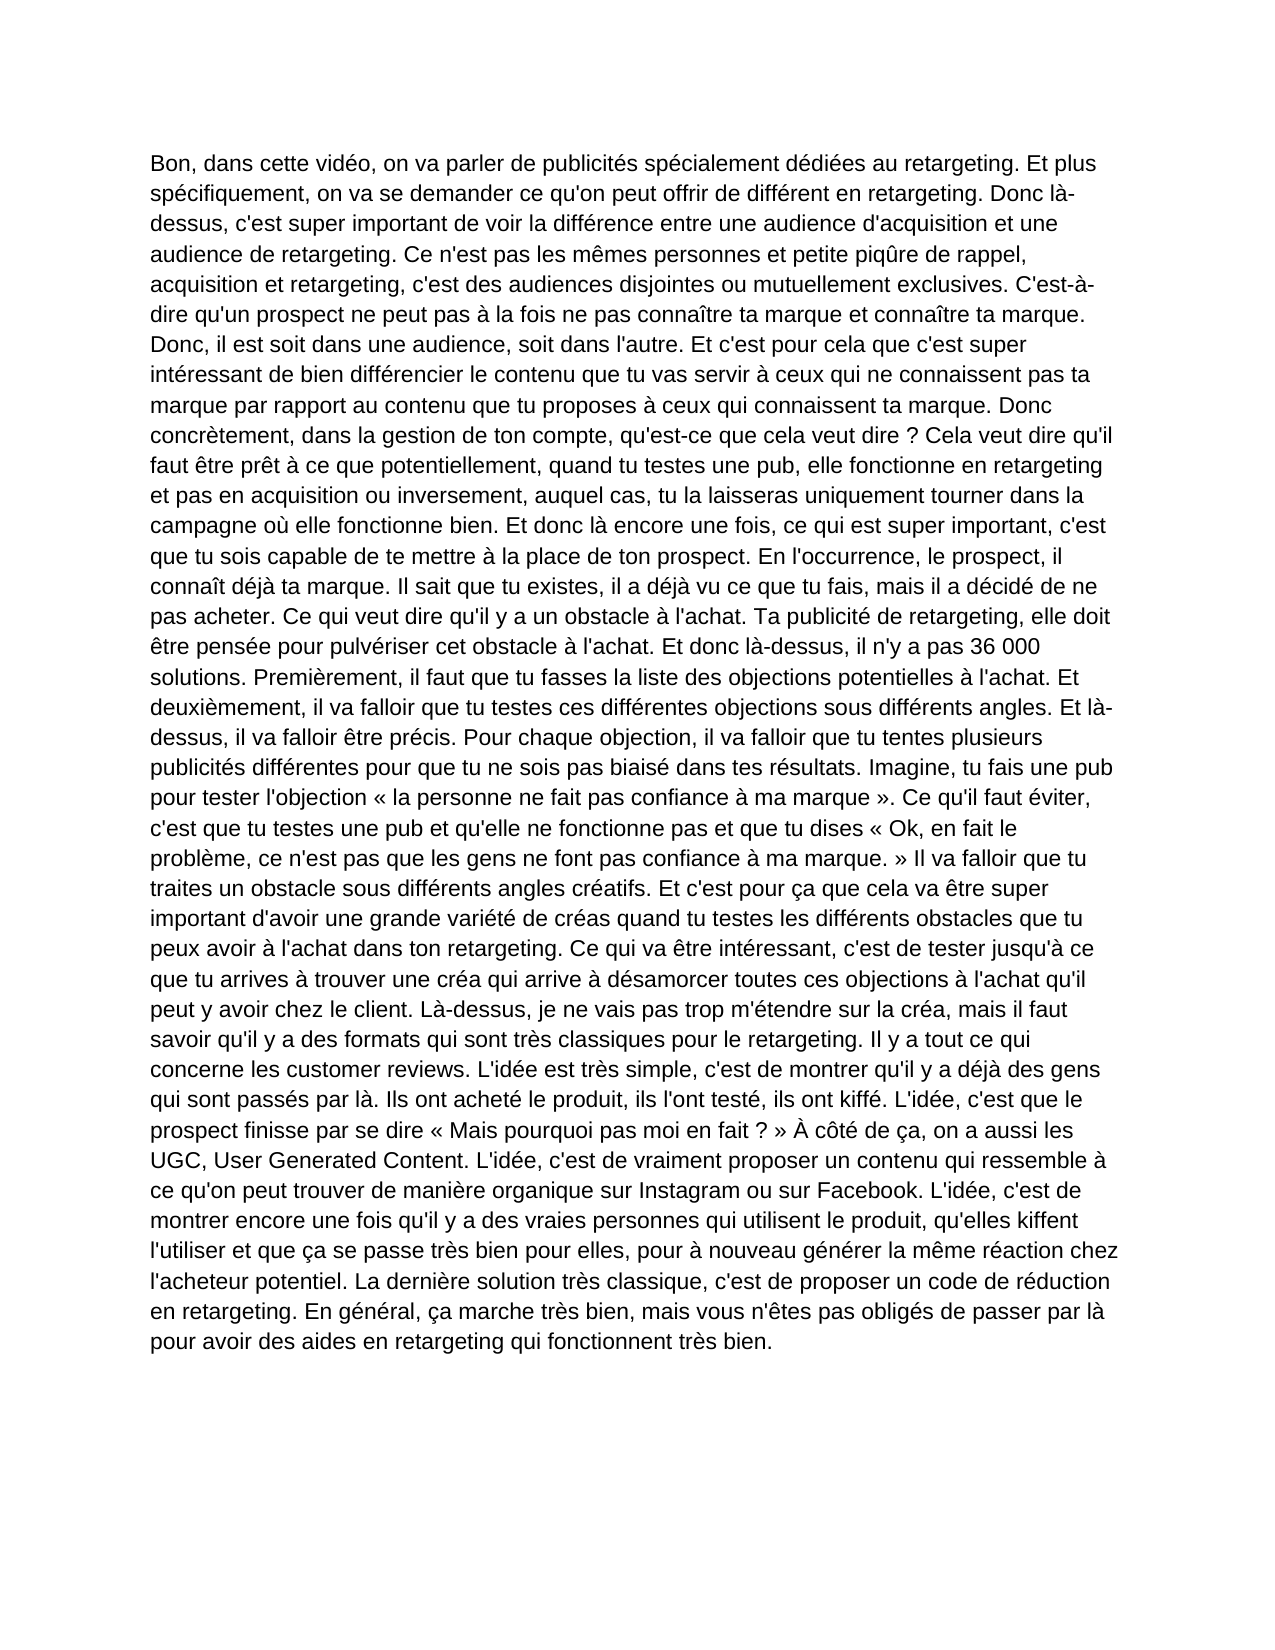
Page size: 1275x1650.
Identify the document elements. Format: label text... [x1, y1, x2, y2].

text Bon, dans cette vidéo, on va parler de publicités spécialement dédiées au retargeting. Et plus spécifiquement, on va se demander ce qu'on peut offrir de différent en retargeting. Donc là-dessus, c'est super important de voir la différence entre une audience d'acquisition et une audience de retargeting. Ce n'est pas les mêmes personnes et petite piqûre de rappel, acquisition et retargeting, c'est des audiences disjointes ou mutuellement exclusives. C'est-à-dire qu'un prospect ne peut pas à la fois ne pas connaître ta marque et connaître ta marque. Donc, il est soit dans une audience, soit dans l'autre. Et c'est pour cela que c'est super intéressant de bien différencier le contenu que tu vas servir à ceux qui ne connaissent pas ta marque par rapport au contenu que tu proposes à ceux qui connaissent ta marque. Donc concrètement, dans la gestion de ton compte, qu'est-ce que cela veut dire ? Cela veut dire qu'il faut être prêt à ce que potentiellement, quand tu testes une pub, elle fonctionne en retargeting et pas en acquisition ou inversement, auquel cas, tu la laisseras uniquement tourner dans la campagne où elle fonctionne bien. Et donc là encore une fois, ce qui est super important, c'est que tu sois capable de te mettre à la place de ton prospect. En l'occurrence, le prospect, il connaît déjà ta marque. Il sait que tu existes, il a déjà vu ce que tu fais, mais il a décidé de ne pas acheter. Ce qui veut dire qu'il y a un obstacle à l'achat. Ta publicité de retargeting, elle doit être pensée pour pulvériser cet obstacle à l'achat. Et donc là-dessus, il n'y a pas 36 000 solutions. Premièrement, il faut que tu fasses la liste des objections potentielles à l'achat. Et deuxièmement, il va falloir que tu testes ces différentes objections sous différents angles. Et là-dessus, il va falloir être précis. Pour chaque objection, il va falloir que tu tentes plusieurs publicités différentes pour que tu ne sois pas biaisé dans tes résultats. Imagine, tu fais une pub pour tester l'objection « la personne ne fait pas confiance à ma marque ». Ce qu'il faut éviter, c'est que tu testes une pub et qu'elle ne fonctionne pas et que tu dises « Ok, en fait le problème, ce n'est pas que les gens ne font pas confiance à ma marque. » Il va falloir que tu traites un obstacle sous différents angles créatifs. Et c'est pour ça que cela va être super important d'avoir une grande variété de créas quand tu testes les différents obstacles que tu peux avoir à l'achat dans ton retargeting. Ce qui va être intéressant, c'est de tester jusqu'à ce que tu arrives à trouver une créa qui arrive à désamorcer toutes ces objections à l'achat qu'il peut y avoir chez le client. Là-dessus, je ne vais pas trop m'étendre sur la créa, mais il faut savoir qu'il y a des formats qui sont très classiques pour le retargeting. Il y a tout ce qui concerne les customer reviews. L'idée est très simple, c'est de montrer qu'il y a déjà des gens qui sont passés par là. Ils ont acheté le produit, ils l'ont testé, ils ont kiffé. L'idée, c'est que le prospect finisse par se dire « Mais pourquoi pas moi en fait ? » À côté de ça, on a aussi les UGC, User Generated Content. L'idée, c'est de vraiment proposer un contenu qui ressemble à ce qu'on peut trouver de manière organique sur Instagram ou sur Facebook. L'idée, c'est de montrer encore une fois qu'il y a des vraies personnes qui utilisent le produit, qu'elles kiffent l'utiliser et que ça se passe très bien pour elles, pour à nouveau générer la même réaction chez l'acheteur potentiel. La dernière solution très classique, c'est de proposer un code de réduction en retargeting. En général, ça marche très bien, mais vous n'êtes pas obligés de passer par là pour avoir des aides en retargeting qui fonctionnent très bien. [150, 150, 1125, 1354]
